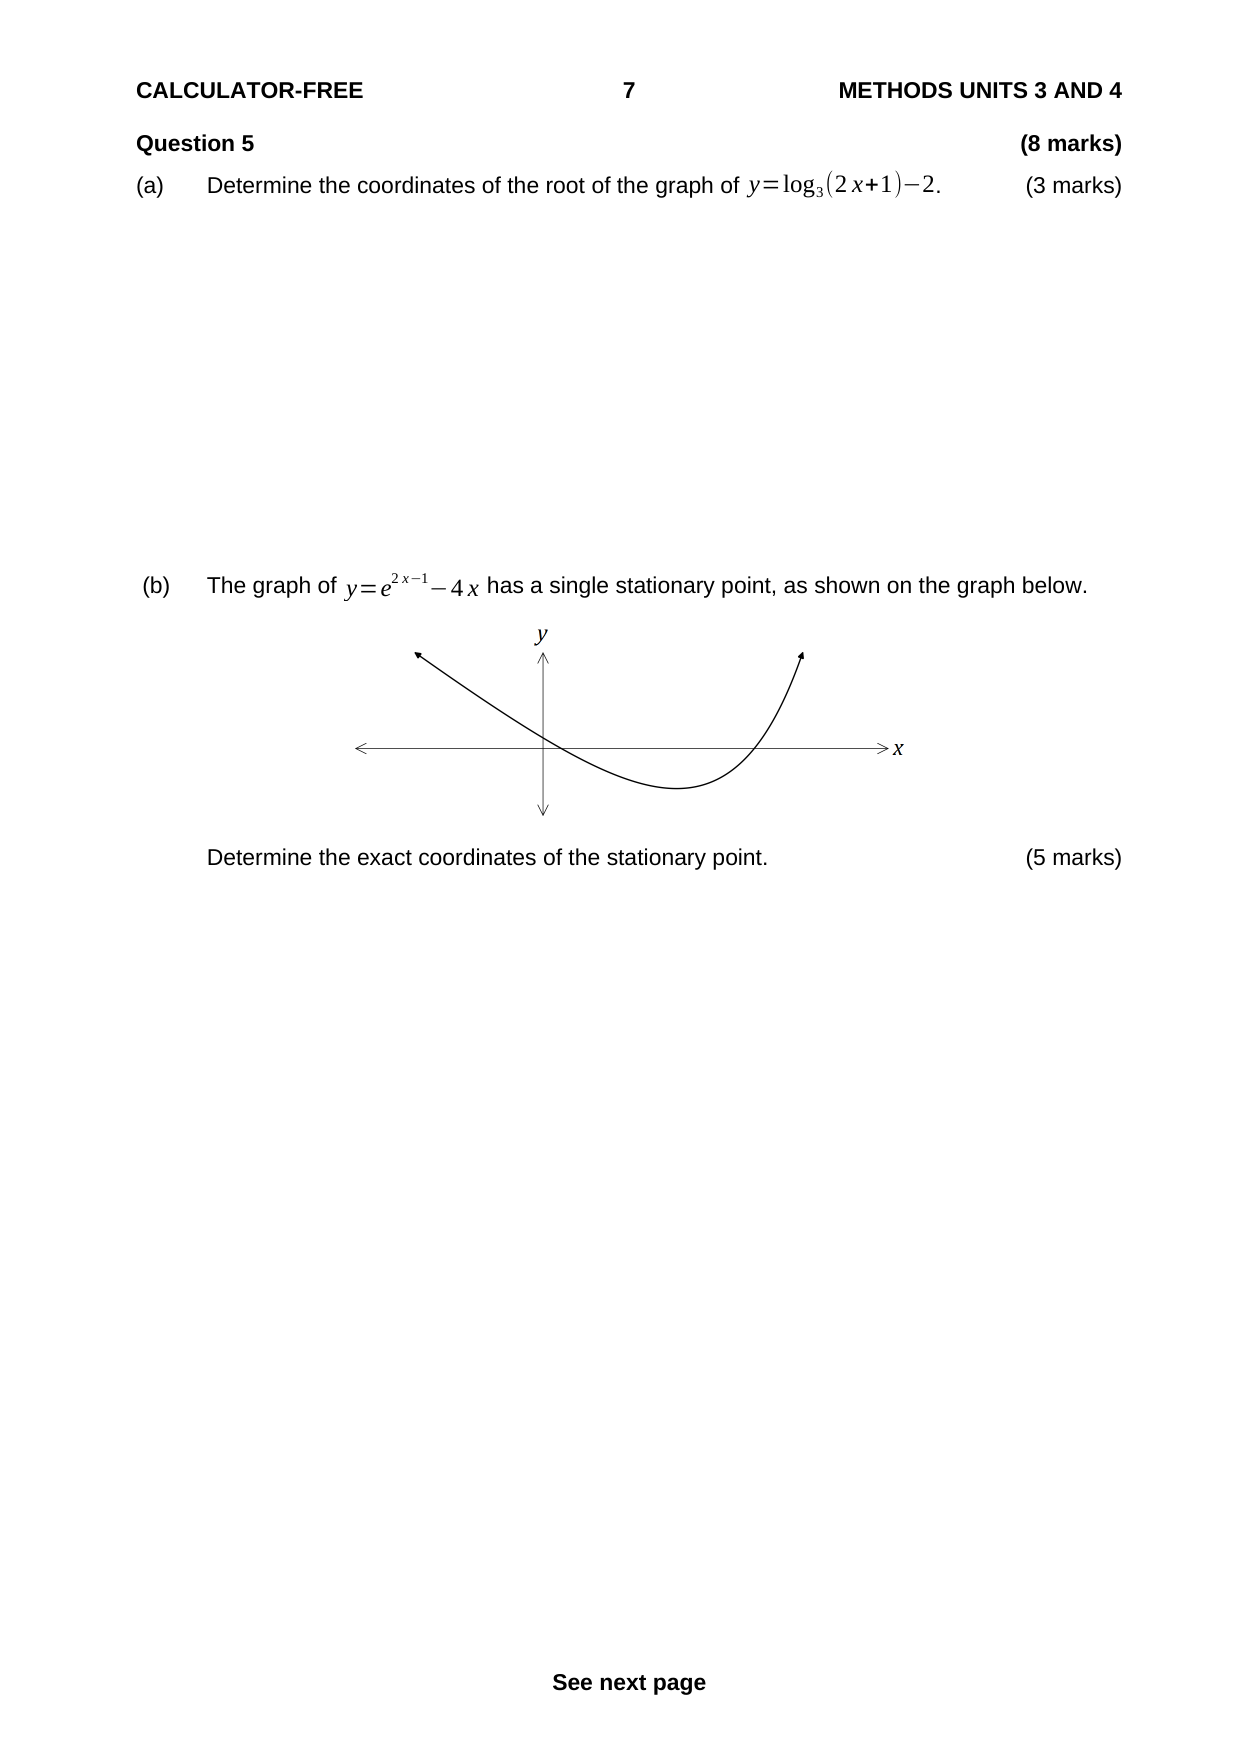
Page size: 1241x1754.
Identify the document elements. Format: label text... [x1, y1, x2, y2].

text (b) The graph of has a single stationary point, as shown on the graph below. [136, 570, 1122, 601]
text (a) Determine the coordinates of the root of the graph of . (3 marks) [136, 169, 1122, 201]
text Question 5 (8 marks) [136, 130, 1122, 156]
text Determine the exact coordinates of the stationary point. (5 marks) [136, 844, 1122, 870]
picture [352, 627, 906, 818]
